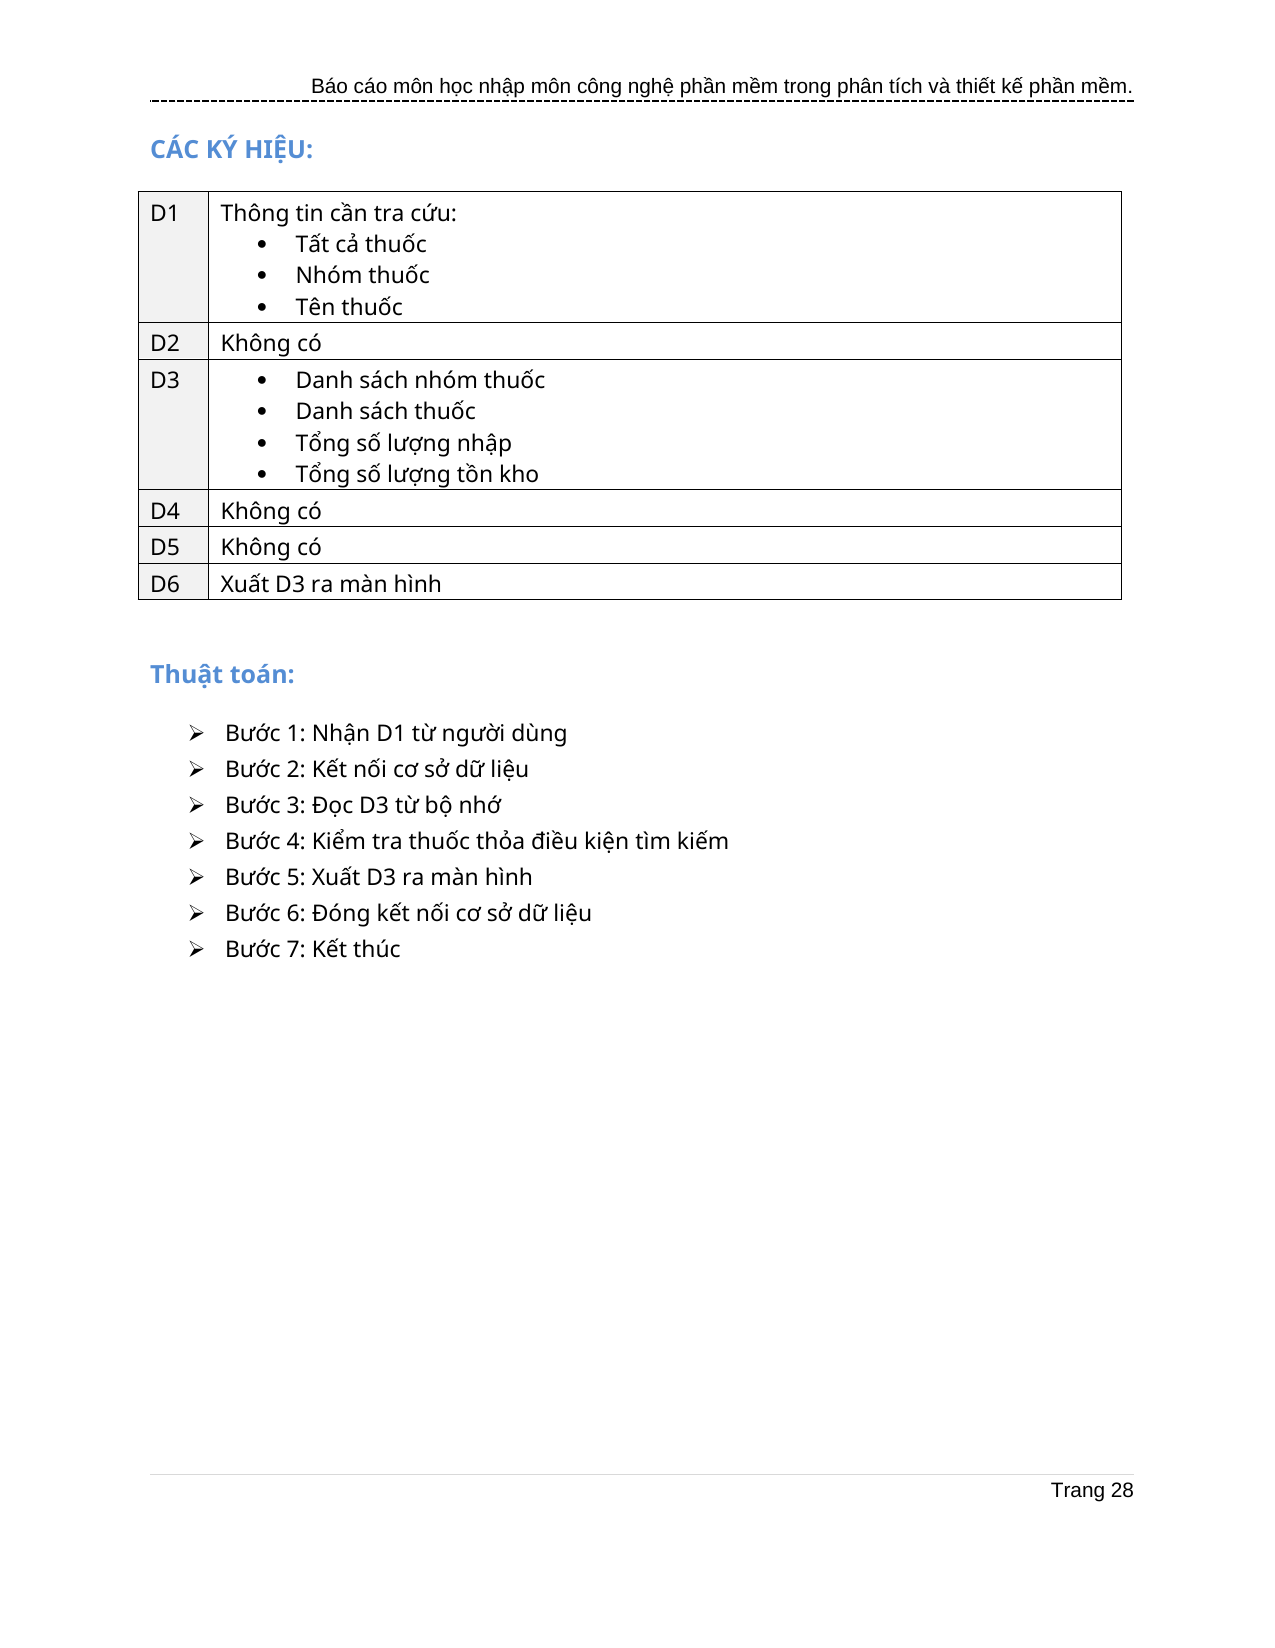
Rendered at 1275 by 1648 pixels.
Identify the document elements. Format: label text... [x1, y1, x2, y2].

table_cell D4 [139, 490, 208, 526]
list Bước 4: Kiểm tra thuốc thỏa điều kiện tìm kiếm [187, 825, 1134, 856]
table_header D1 [139, 192, 208, 322]
table_header Thông tin cần tra cứu: Tất cả thuốc Nhóm thuốc Tên thuốc [209, 192, 1121, 322]
list Bước 5: Xuất D3 ra màn hình [187, 861, 1134, 892]
list Bước 1: Nhận D1 từ người dùng [187, 717, 1134, 748]
table_cell D3 [139, 360, 208, 489]
table_cell Danh sách nhóm thuốc Danh sách thuốc Tổng số lượng nhập Tổng số lượng tồn kho [209, 360, 1121, 489]
list Bước 7: Kết thúc [187, 933, 1134, 964]
table_cell D5 [139, 527, 208, 563]
table_cell Xuất D3 ra màn hình [209, 564, 1121, 599]
table_cell Không có [209, 323, 1121, 358]
text CÁC KÝ HIỆU: [150, 131, 1134, 165]
table_cell D2 [139, 323, 208, 358]
table_cell Không có [209, 490, 1121, 526]
list Bước 3: Đọc D3 từ bộ nhớ [187, 789, 1134, 820]
text Thuật toán: [150, 657, 1134, 691]
table_cell Không có [209, 527, 1121, 563]
table_cell D6 [139, 564, 208, 599]
list Bước 2: Kết nối cơ sở dữ liệu [187, 753, 1134, 784]
list Bước 6: Đóng kết nối cơ sở dữ liệu [187, 897, 1134, 928]
